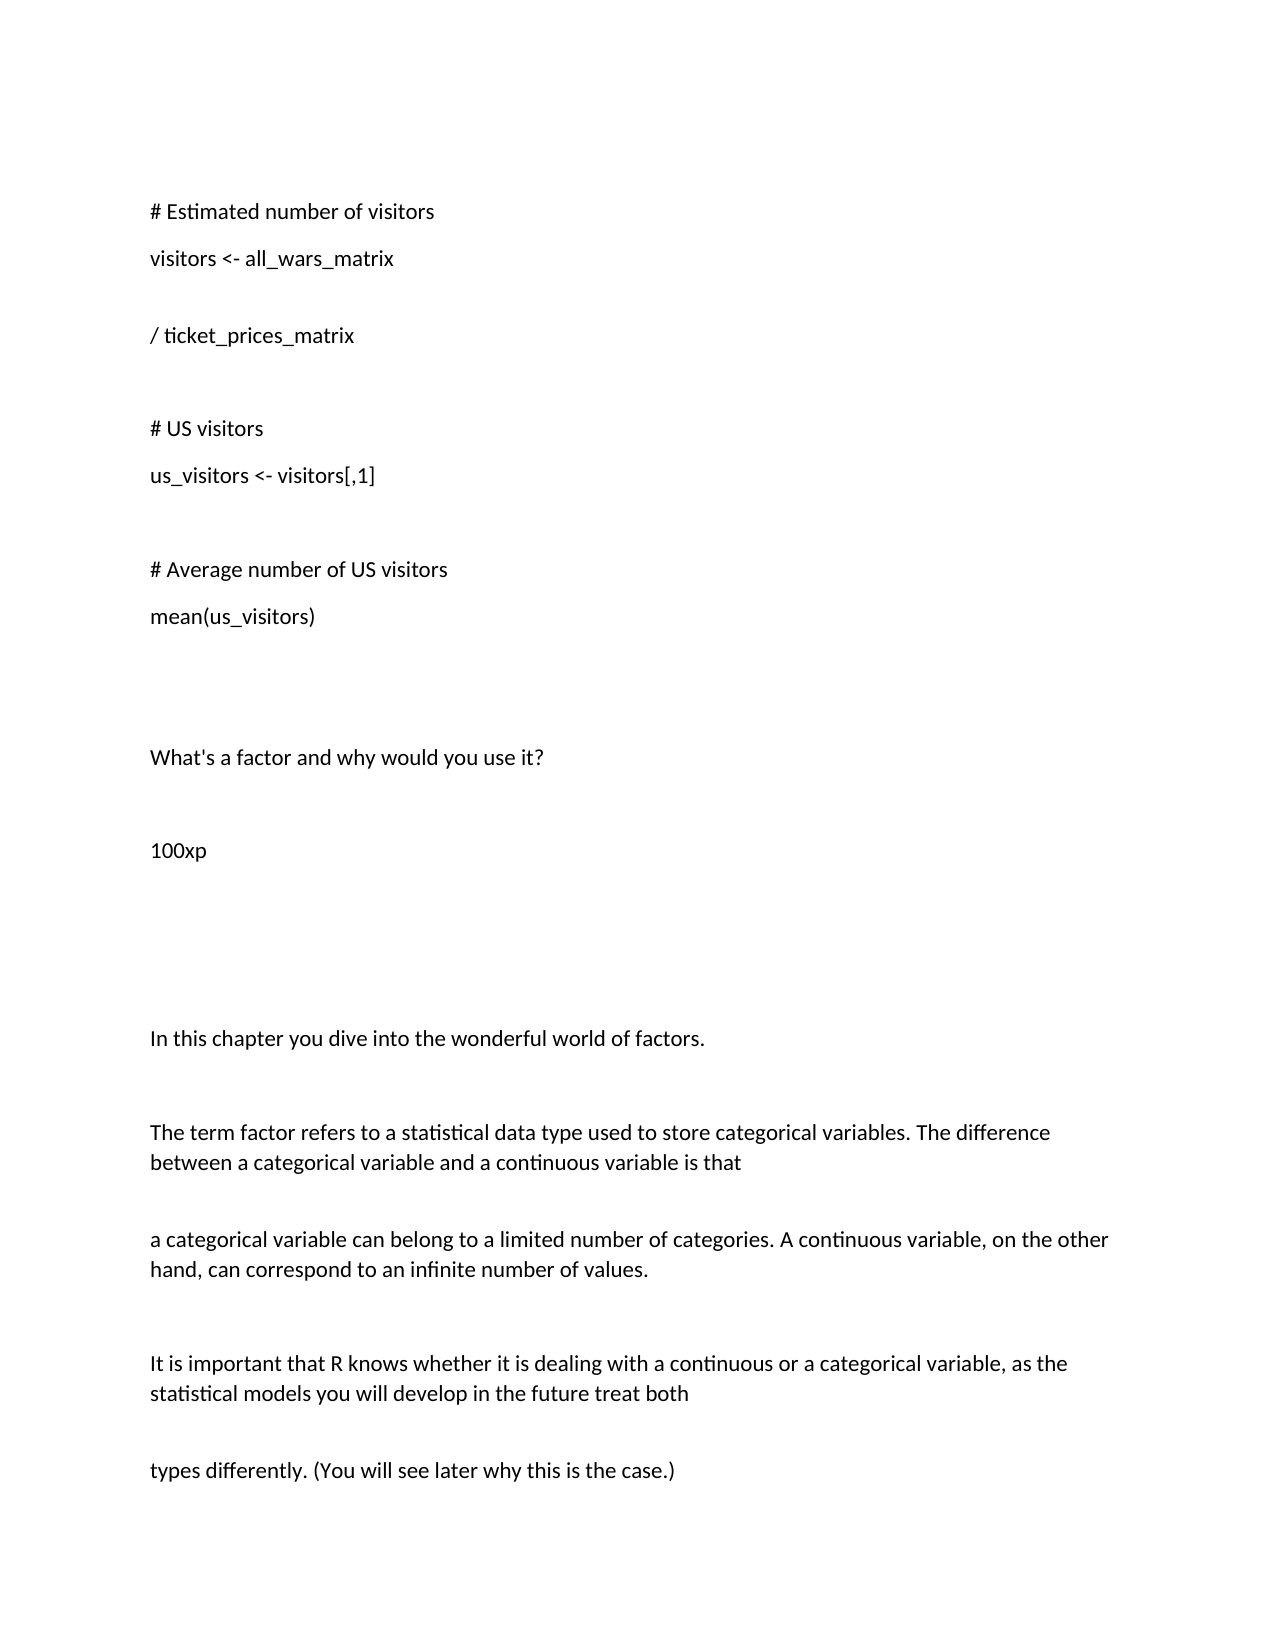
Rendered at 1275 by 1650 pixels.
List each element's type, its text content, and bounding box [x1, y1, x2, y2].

text # US visitors [150, 414, 1125, 443]
text # Average number of US visitors [150, 555, 1125, 583]
text types differently. (You will see later why this is the case.) [150, 1456, 1125, 1484]
text visitors <- all_wars_matrix [150, 244, 1125, 302]
text mean(us_visitors) [150, 602, 1125, 630]
text / ticket_prices_matrix [150, 321, 1125, 349]
text The term factor refers to a statistical data type used to store categorical variables. The difference between a categorical variable and a continuous variable is that [150, 1118, 1125, 1206]
text 100xp [150, 836, 1125, 864]
text # Estimated number of visitors [150, 197, 1125, 225]
text It is important that R knows whether it is dealing with a continuous or a categorical variable, as the statistical models you will develop in the future treat both [150, 1349, 1125, 1437]
text What's a factor and why would you use it? [150, 743, 1125, 771]
text In this chapter you dive into the wonderful world of factors. [150, 1024, 1125, 1052]
text a categorical variable can belong to a limited number of categories. A continuous variable, on the other hand, can correspond to an infinite number of values. [150, 1225, 1125, 1283]
text us_visitors <- visitors[,1] [150, 461, 1125, 489]
